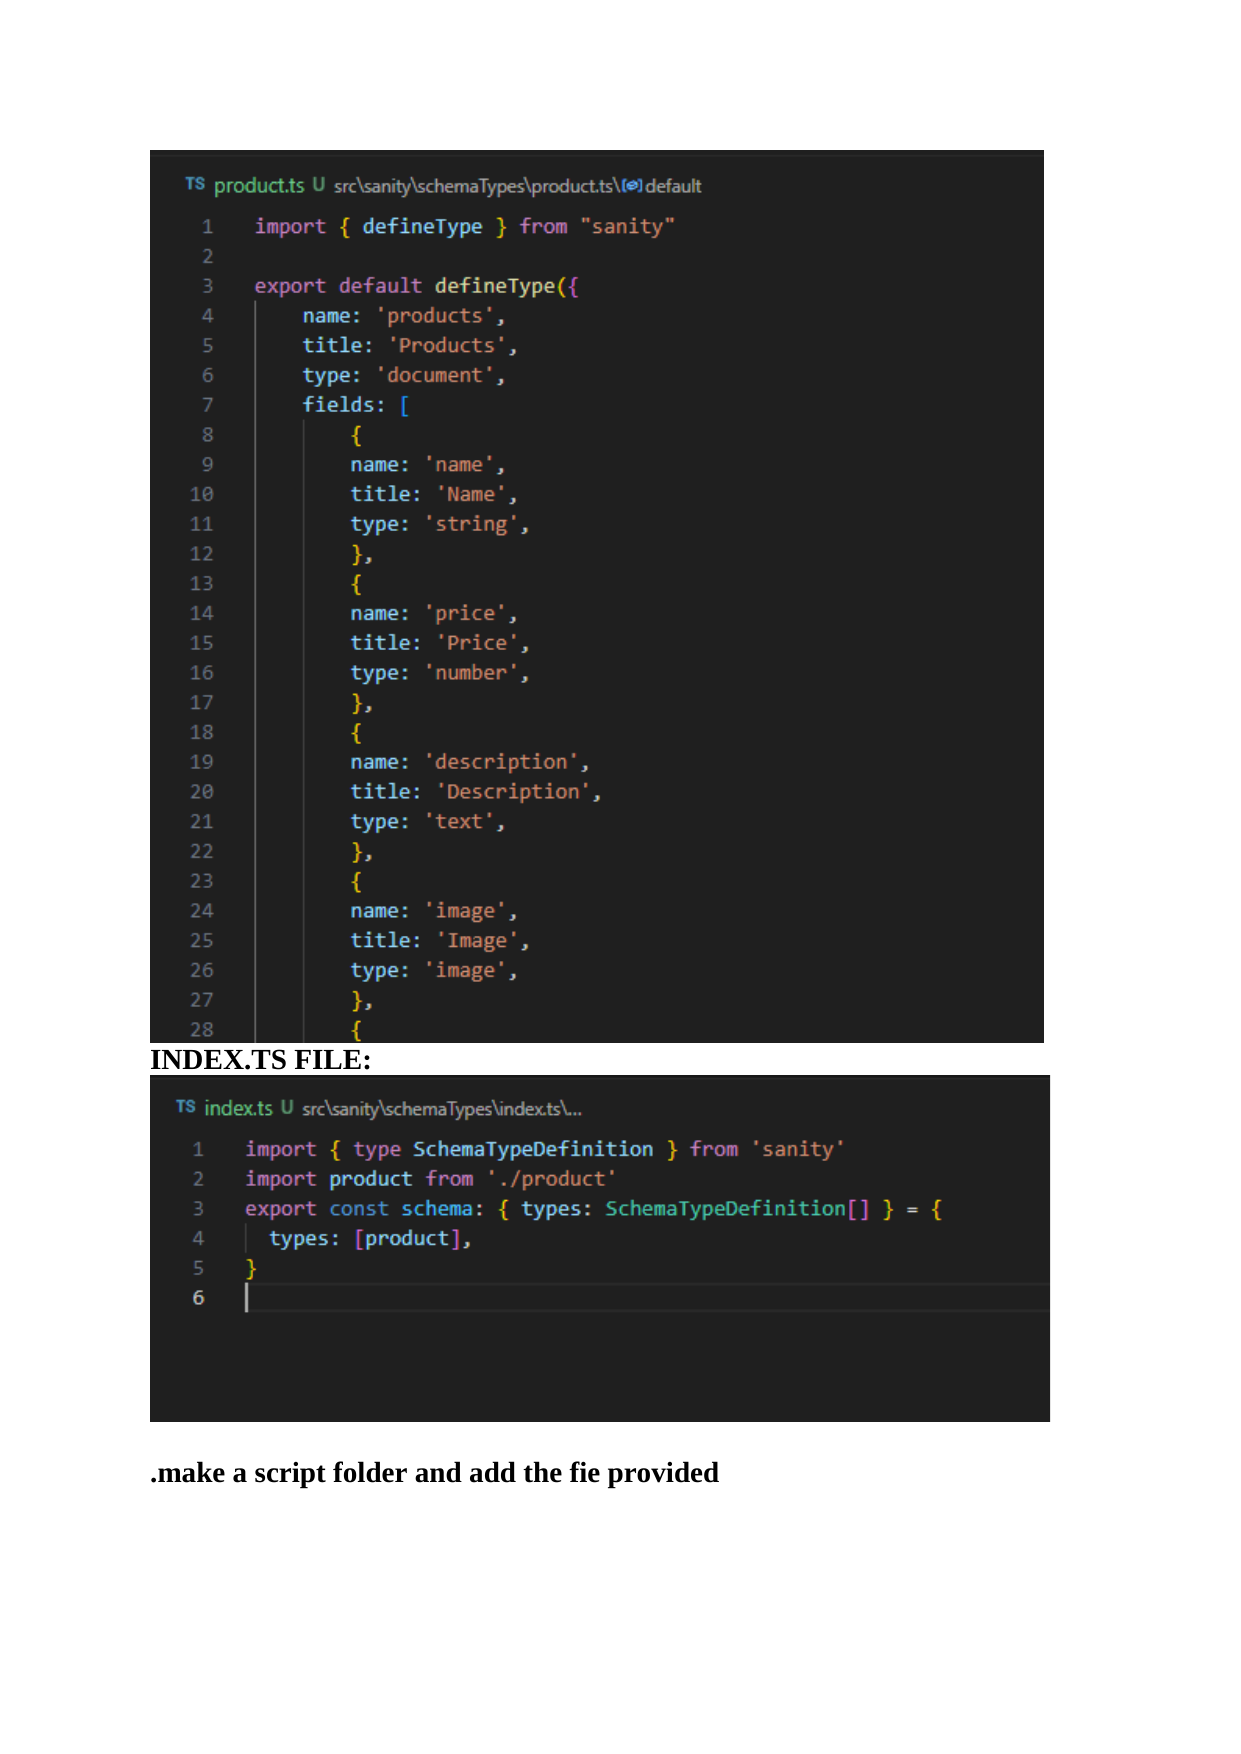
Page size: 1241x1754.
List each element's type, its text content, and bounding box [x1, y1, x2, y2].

picture [150, 150, 1044, 1043]
picture [150, 1075, 1050, 1422]
text .make a script folder and add the fie provided [150, 1456, 1090, 1489]
